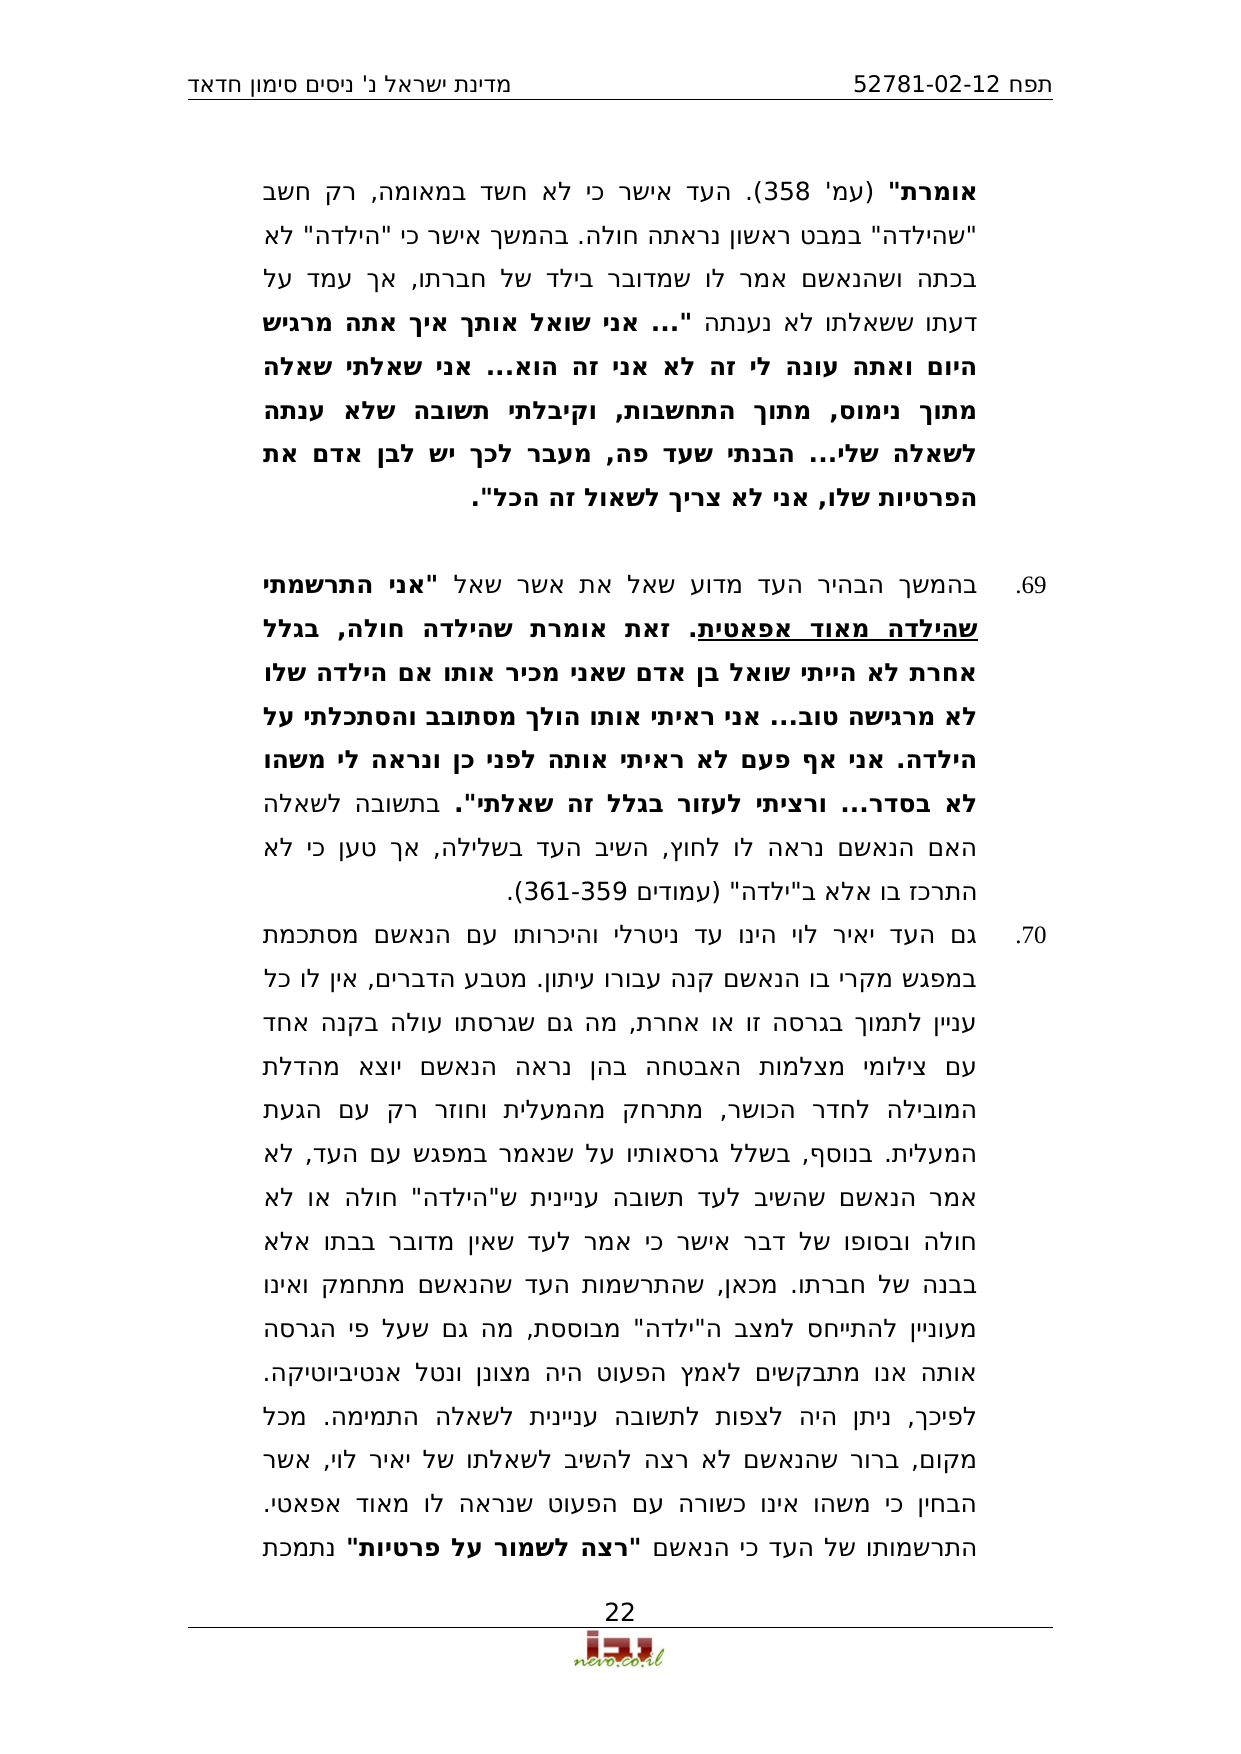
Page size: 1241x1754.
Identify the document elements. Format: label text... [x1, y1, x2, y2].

picture [574, 1630, 666, 1668]
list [262, 920, 1015, 1562]
list בהמשך הבהיר העד מדוע שאל את אשר שאל "אני התרשמתי שהילדה מאוד אפאטית. זאת אומרת שהילדה חולה, בגלל אחרת לא הייתי שואל בן אדם שאני מכיר אותו אם הילדה שלו לא מרגישה טוב... אני ראיתי אותו הולך מסתובב והסתכלתי על הילדה. אני אף פעם לא ראיתי אותה לפני כן ונראה לי משהו לא בסדר... ורציתי לעזור בגלל זה שאלתי". בתשובה לשאלה האם הנאשם נראה לו לחוץ, השיב העד בשלילה, אך טען כי לא התרכז בו אלא ב"ילדה" (עמודים 361-359). [262, 570, 1015, 906]
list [262, 177, 1015, 513]
